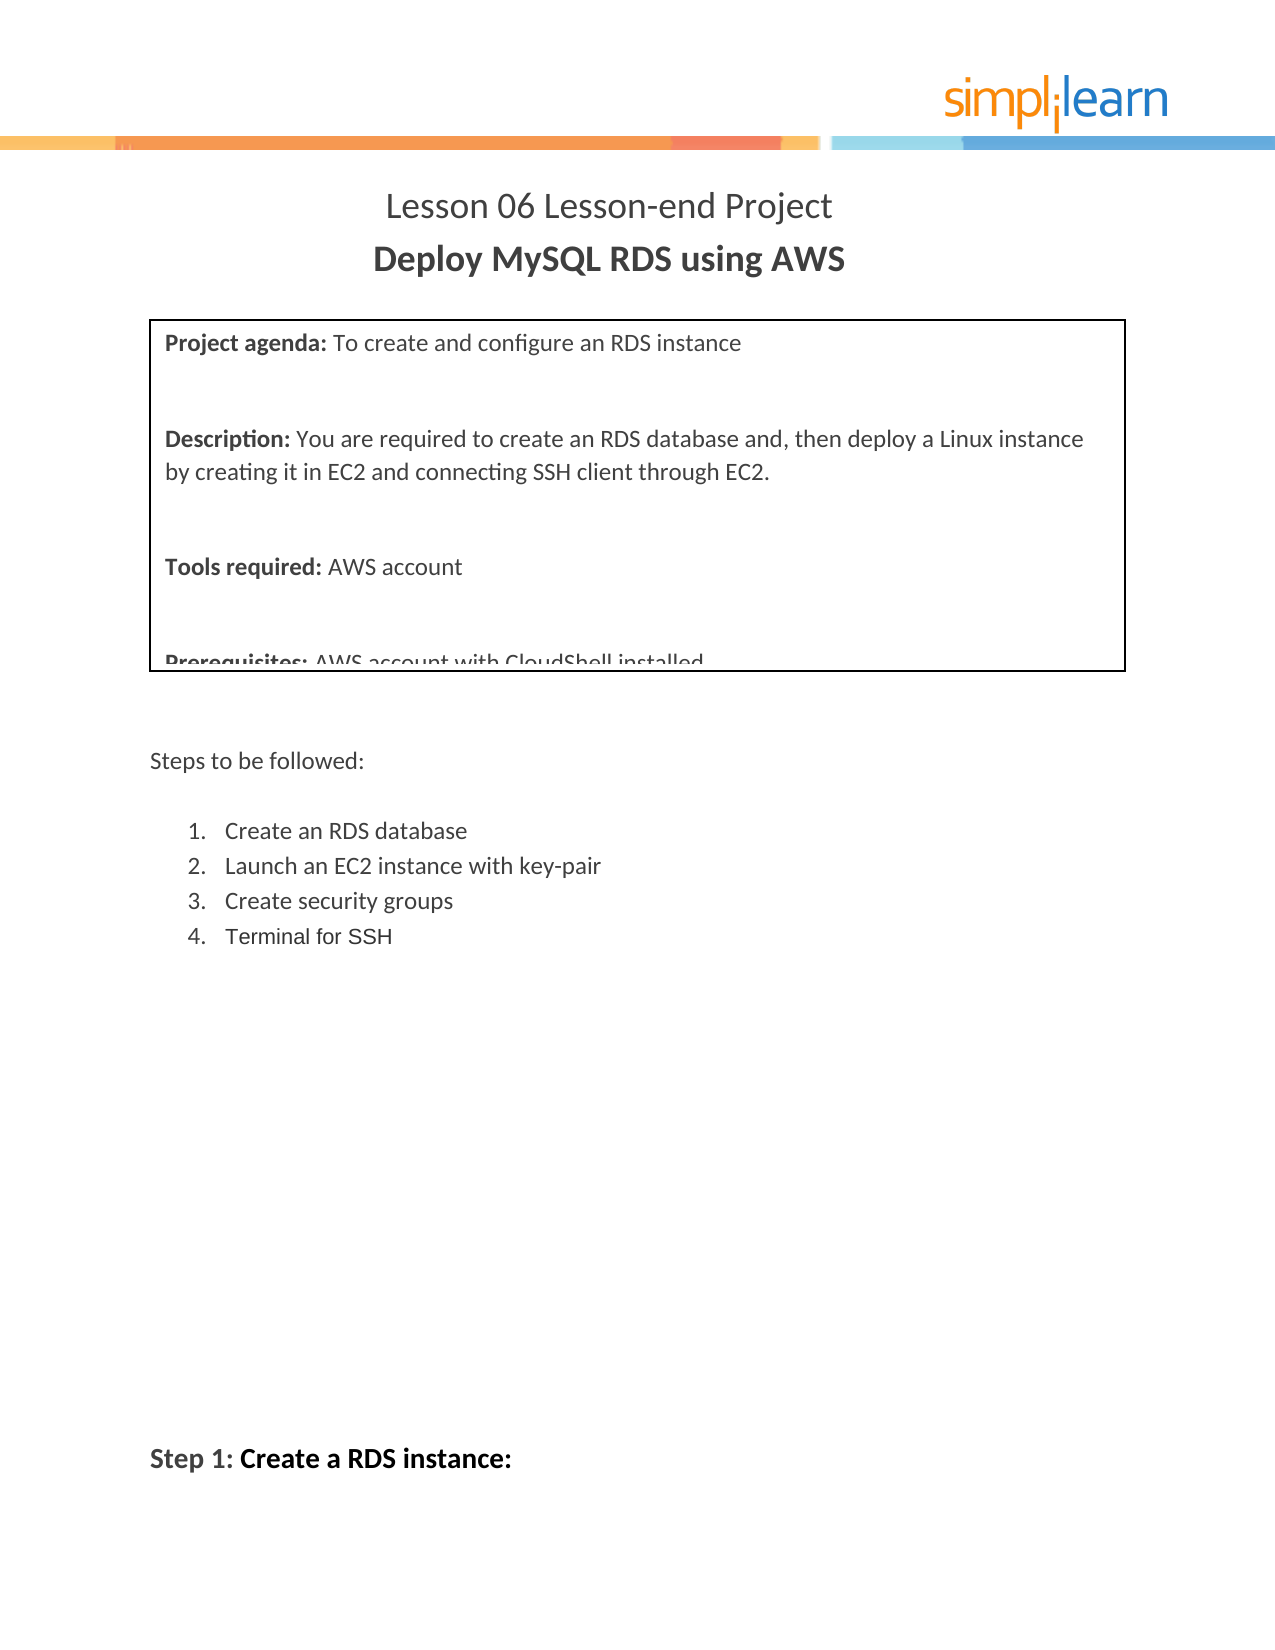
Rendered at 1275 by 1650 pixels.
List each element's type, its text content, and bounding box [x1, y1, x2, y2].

text Lesson 06 Lesson-end Project [94, 182, 1125, 228]
picture [0, 75, 1275, 150]
list Terminal for SSH [187, 920, 1125, 951]
list Launch an EC2 instance with key-pair [187, 850, 1125, 881]
text Deploy MySQL RDS using AWS [94, 235, 1125, 281]
text Step 1: Create a RDS instance: [150, 1441, 1125, 1476]
list Create security groups [187, 885, 1125, 916]
list Create an RDS database [187, 815, 1125, 846]
text Steps to be followed: [150, 745, 1125, 776]
